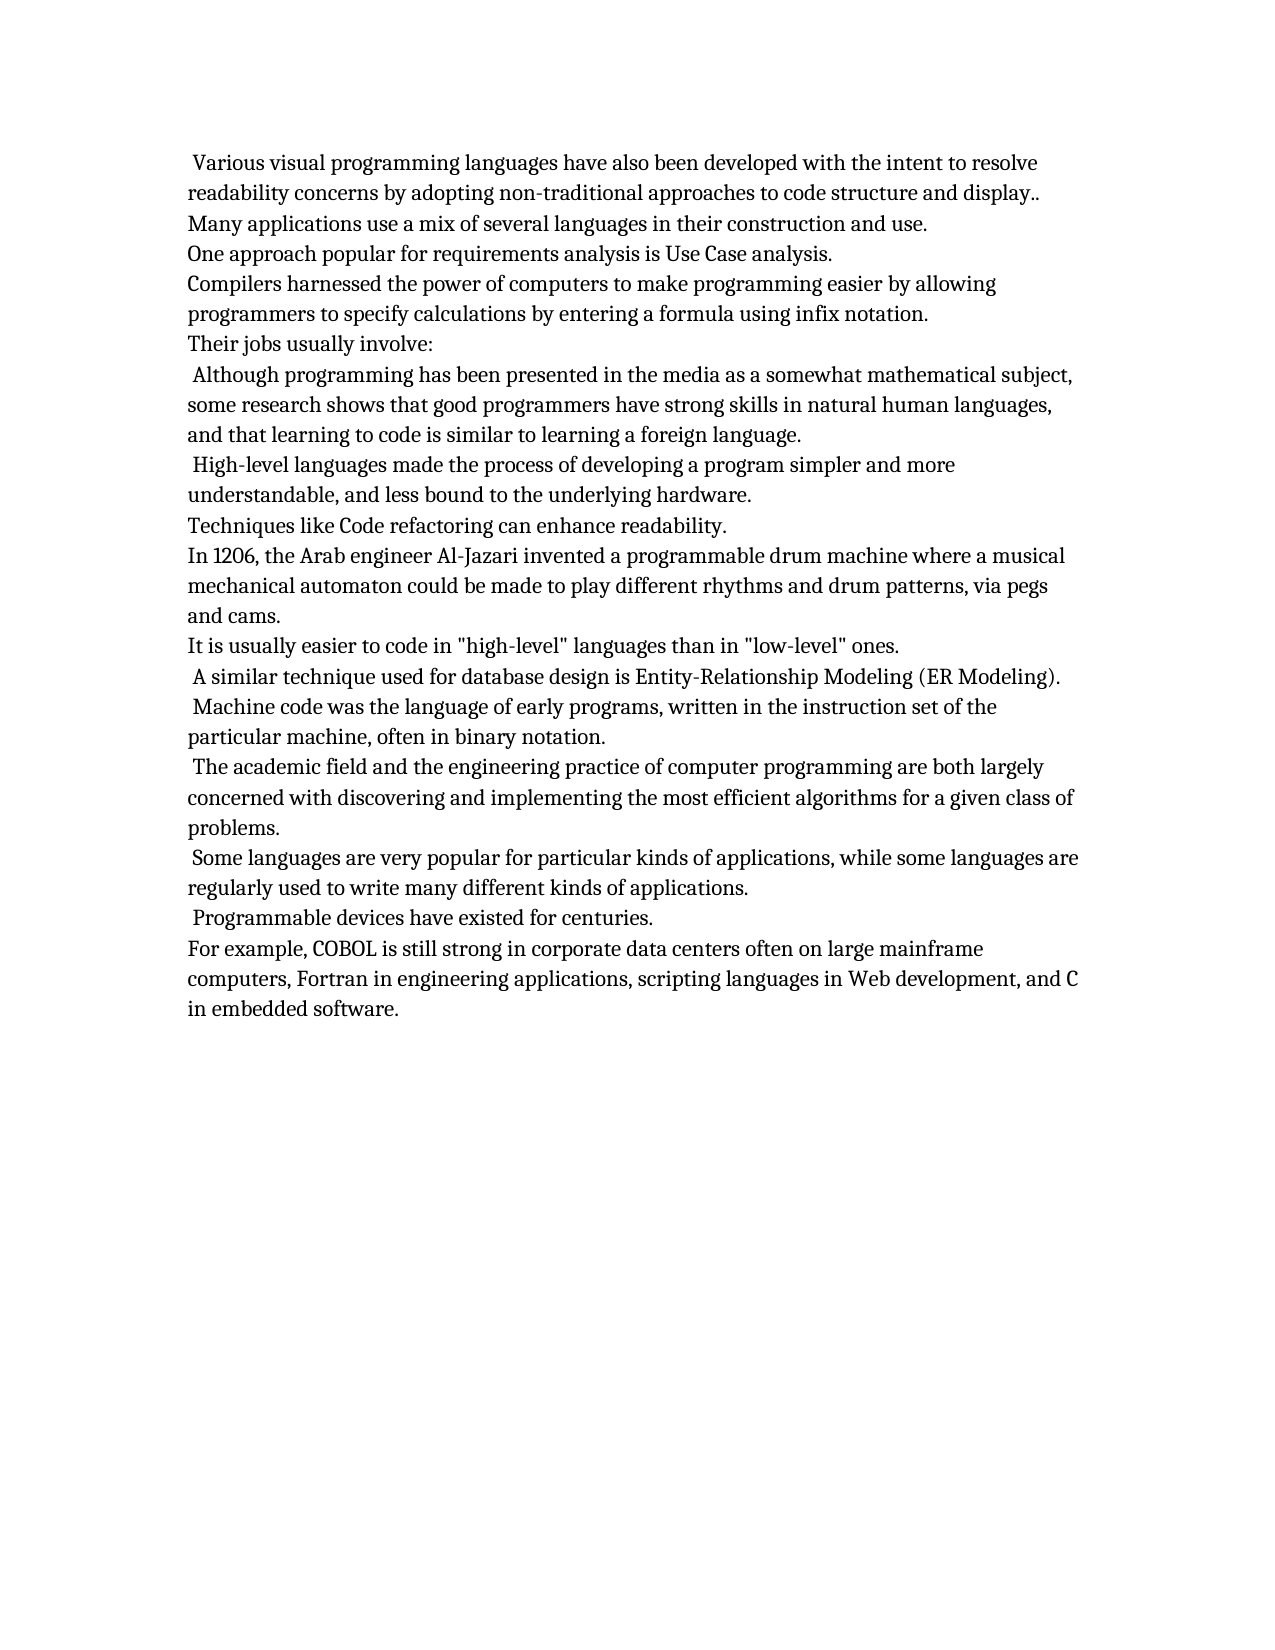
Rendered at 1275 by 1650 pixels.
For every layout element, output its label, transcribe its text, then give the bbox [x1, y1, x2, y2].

text Various visual programming languages have also been developed with the intent to resolve readability concerns by adopting non-traditional approaches to code structure and display.. Many applications use a mix of several languages in their construction and use. One approach popular for requirements analysis is Use Case analysis. Compilers harnessed the power of computers to make programming easier by allowing programmers to specify calculations by entering a formula using infix notation. Their jobs usually involve: Although programming has been presented in the media as a somewhat mathematical subject, some research shows that good programmers have strong skills in natural human languages, and that learning to code is similar to learning a foreign language. High-level languages made the process of developing a program simpler and more understandable, and less bound to the underlying hardware. Techniques like Code refactoring can enhance readability. In 1206, the Arab engineer Al-Jazari invented a programmable drum machine where a musical mechanical automaton could be made to play different rhythms and drum patterns, via pegs and cams. It is usually easier to code in "high-level" languages than in "low-level" ones. A similar technique used for database design is Entity-Relationship Modeling (ER Modeling). Machine code was the language of early programs, written in the instruction set of the particular machine, often in binary notation. The academic field and the engineering practice of computer programming are both largely concerned with discovering and implementing the most efficient algorithms for a given class of problems. Some languages are very popular for particular kinds of applications, while some languages are regularly used to write many different kinds of applications. Programmable devices have existed for centuries. For example, COBOL is still strong in corporate data centers often on large mainframe computers, Fortran in engineering applications, scripting languages in Web development, and C in embedded software. [187, 150, 1087, 1022]
